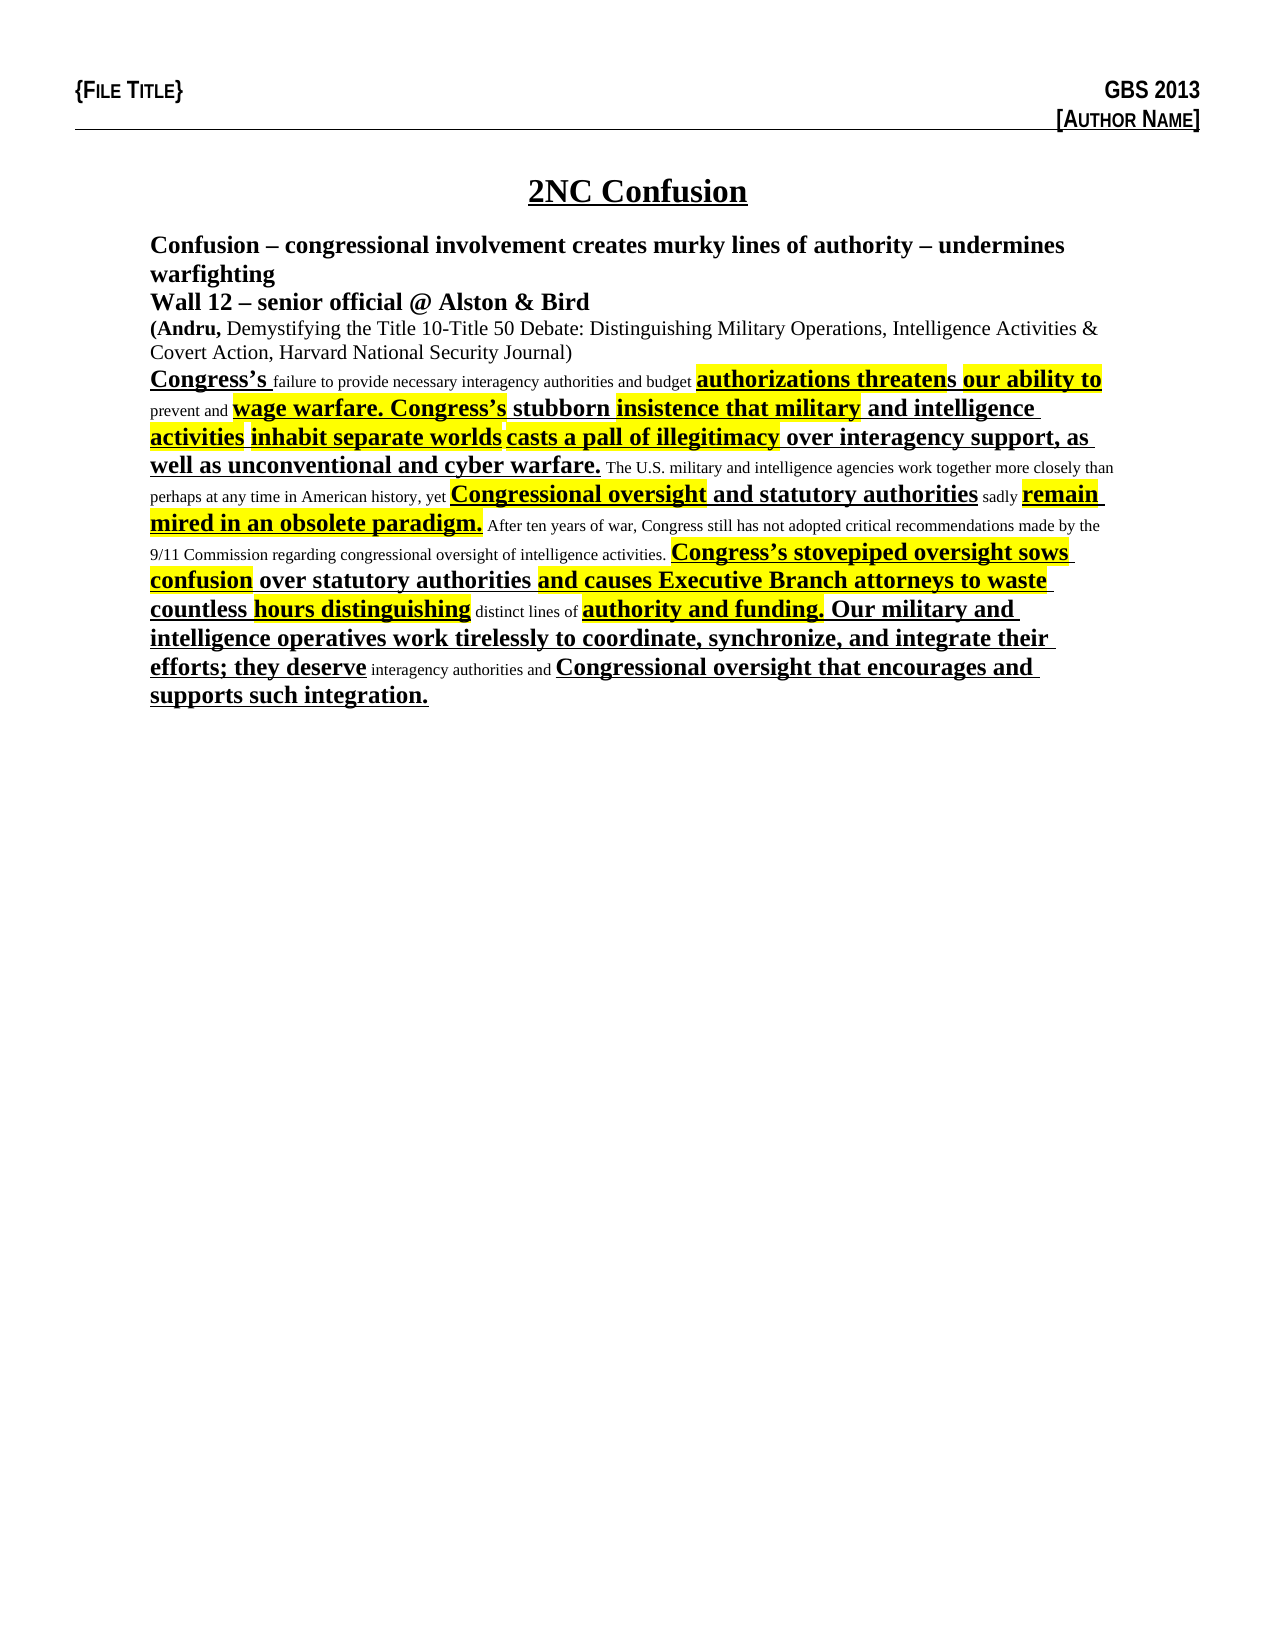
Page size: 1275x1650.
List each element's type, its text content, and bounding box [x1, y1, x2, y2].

text Wall 12 – senior official @ Alston & Bird [150, 287, 1125, 316]
subtitle Confusion – congressional involvement creates murky lines of authority – undermines warfighting [150, 230, 1125, 287]
subtitle 2NC Confusion [150, 171, 1125, 209]
text Congress’s failure to provide necessary interagency authorities and budget authorizations threatens our ability to prevent and wage warfare. Congress’s stubborn insistence that military and intelligence activities inhabit separate worlds casts a pall of illegitimacy over interagency support, as well as unconventional and cyber warfare. The U.S. military and intelligence agencies work together more closely than perhaps at any time in American history, yet Congressional oversight and statutory authorities sadly remain mired in an obsolete paradigm. After ten years of war, Congress still has not adopted critical recommendations made by the 9/11 Commission regarding congressional oversight of intelligence activities. Congress’s stovepiped oversight sows confusion over statutory authorities and causes Executive Branch attorneys to waste countless hours distinguishing distinct lines of authority and funding. Our military and intelligence operatives work tirelessly to coordinate, synchronize, and integrate their efforts; they deserve interagency authorities and Congressional oversight that encourages and supports such integration. [150, 364, 1125, 709]
text (Andru, Demystifying the Title 10-Title 50 Debate: Distinguishing Military Operations, Intelligence Activities & Covert Action, Harvard National Security Journal) [150, 316, 1125, 364]
